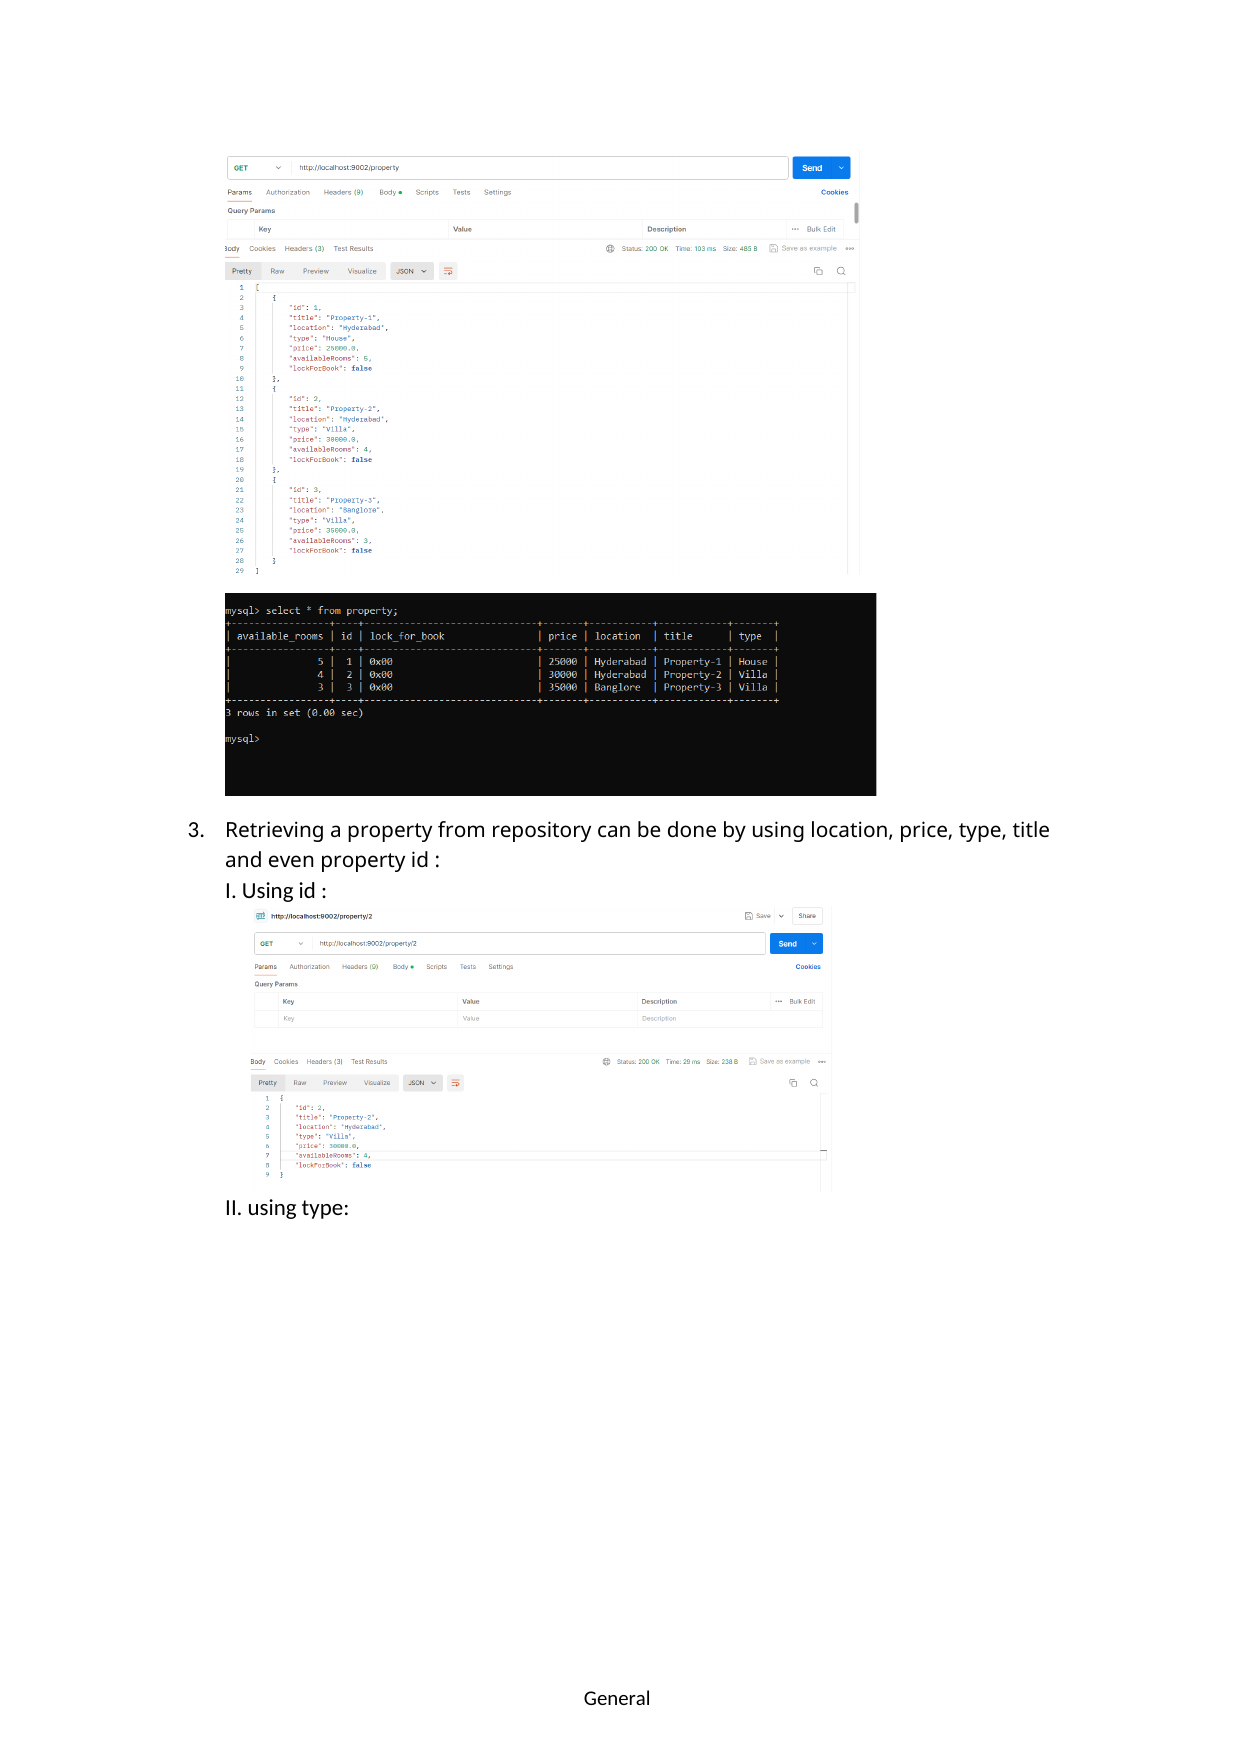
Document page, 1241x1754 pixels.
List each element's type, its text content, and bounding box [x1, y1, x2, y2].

list I. Using id : [225, 876, 1090, 904]
picture [225, 150, 862, 575]
list Retrieving a property from repository can be done by using location, price, type, title and even property id : [187, 815, 1090, 874]
list II. using type: [225, 1193, 1090, 1221]
picture [250, 906, 834, 1192]
picture [225, 593, 877, 796]
